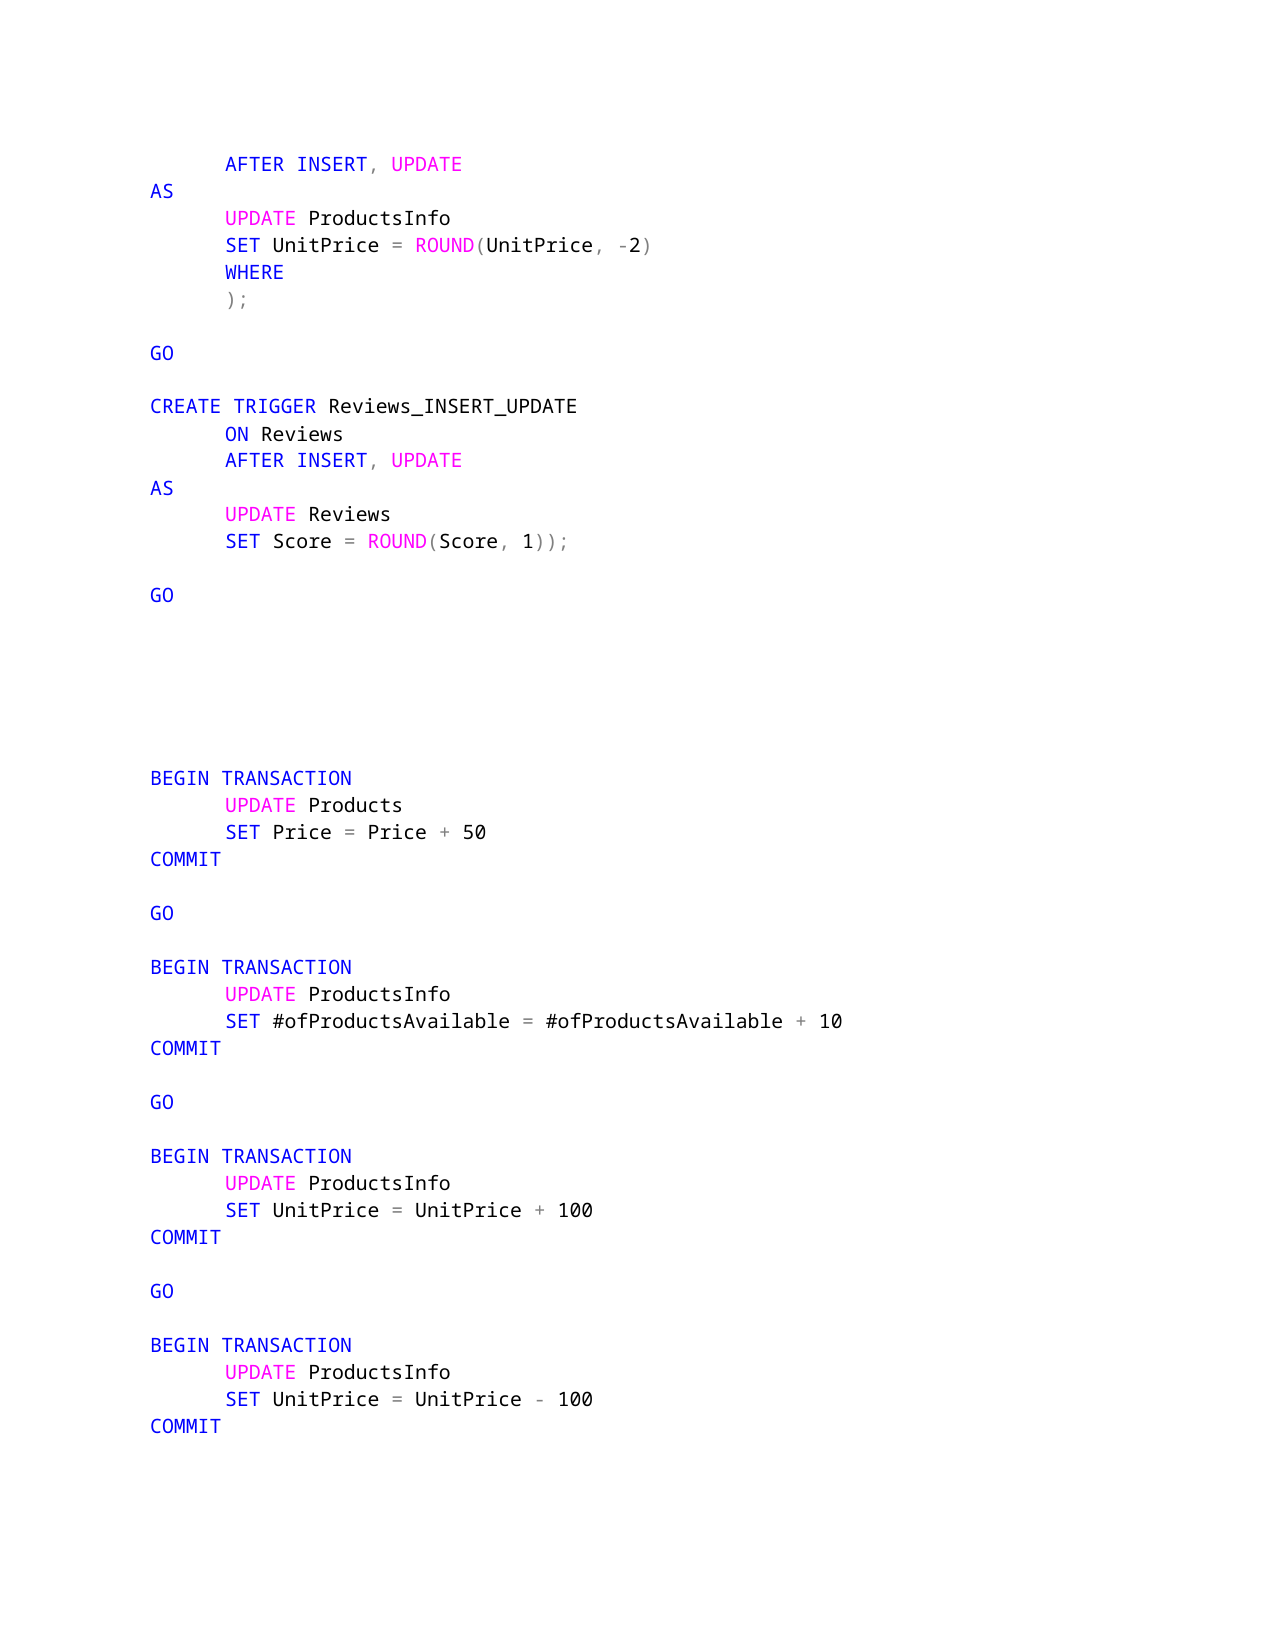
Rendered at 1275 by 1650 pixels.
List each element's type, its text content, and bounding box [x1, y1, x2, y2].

text BEGIN TRANSACTION [150, 1142, 1125, 1169]
text UPDATE Products [150, 792, 1125, 818]
text GO [150, 582, 1125, 609]
text AS [150, 177, 1125, 204]
text SET UnitPrice = UnitPrice - 100 [150, 1385, 1125, 1412]
text UPDATE ProductsInfo [150, 204, 1125, 231]
text UPDATE ProductsInfo [150, 1358, 1125, 1385]
text SET Score = ROUND(Score, 1)); [150, 528, 1125, 555]
text SET #ofProductsAvailable = #ofProductsAvailable + 10 [150, 1007, 1125, 1034]
text BEGIN TRANSACTION [150, 764, 1125, 792]
text UPDATE ProductsInfo [150, 1169, 1125, 1196]
text SET Price = Price + 50 [150, 818, 1125, 846]
text AFTER INSERT, UPDATE [150, 447, 1125, 474]
text AFTER INSERT, UPDATE [150, 150, 1125, 177]
text COMMIT [150, 1034, 1125, 1061]
text CREATE TRIGGER Reviews_INSERT_UPDATE [150, 393, 1125, 420]
text COMMIT [150, 1412, 1125, 1439]
text ); [150, 285, 1125, 312]
text SET UnitPrice = UnitPrice + 100 [150, 1196, 1125, 1223]
text WHERE [150, 258, 1125, 285]
text GO [150, 339, 1125, 366]
text COMMIT [150, 846, 1125, 872]
text UPDATE ProductsInfo [150, 980, 1125, 1007]
text GO [150, 899, 1125, 926]
text COMMIT [150, 1223, 1125, 1250]
text GO [150, 1088, 1125, 1115]
text BEGIN TRANSACTION [150, 1331, 1125, 1358]
text ON Reviews [150, 420, 1125, 447]
text GO [150, 1277, 1125, 1304]
text AS [150, 474, 1125, 501]
text BEGIN TRANSACTION [150, 953, 1125, 980]
text SET UnitPrice = ROUND(UnitPrice, -2) [150, 231, 1125, 258]
text UPDATE Reviews [150, 501, 1125, 528]
